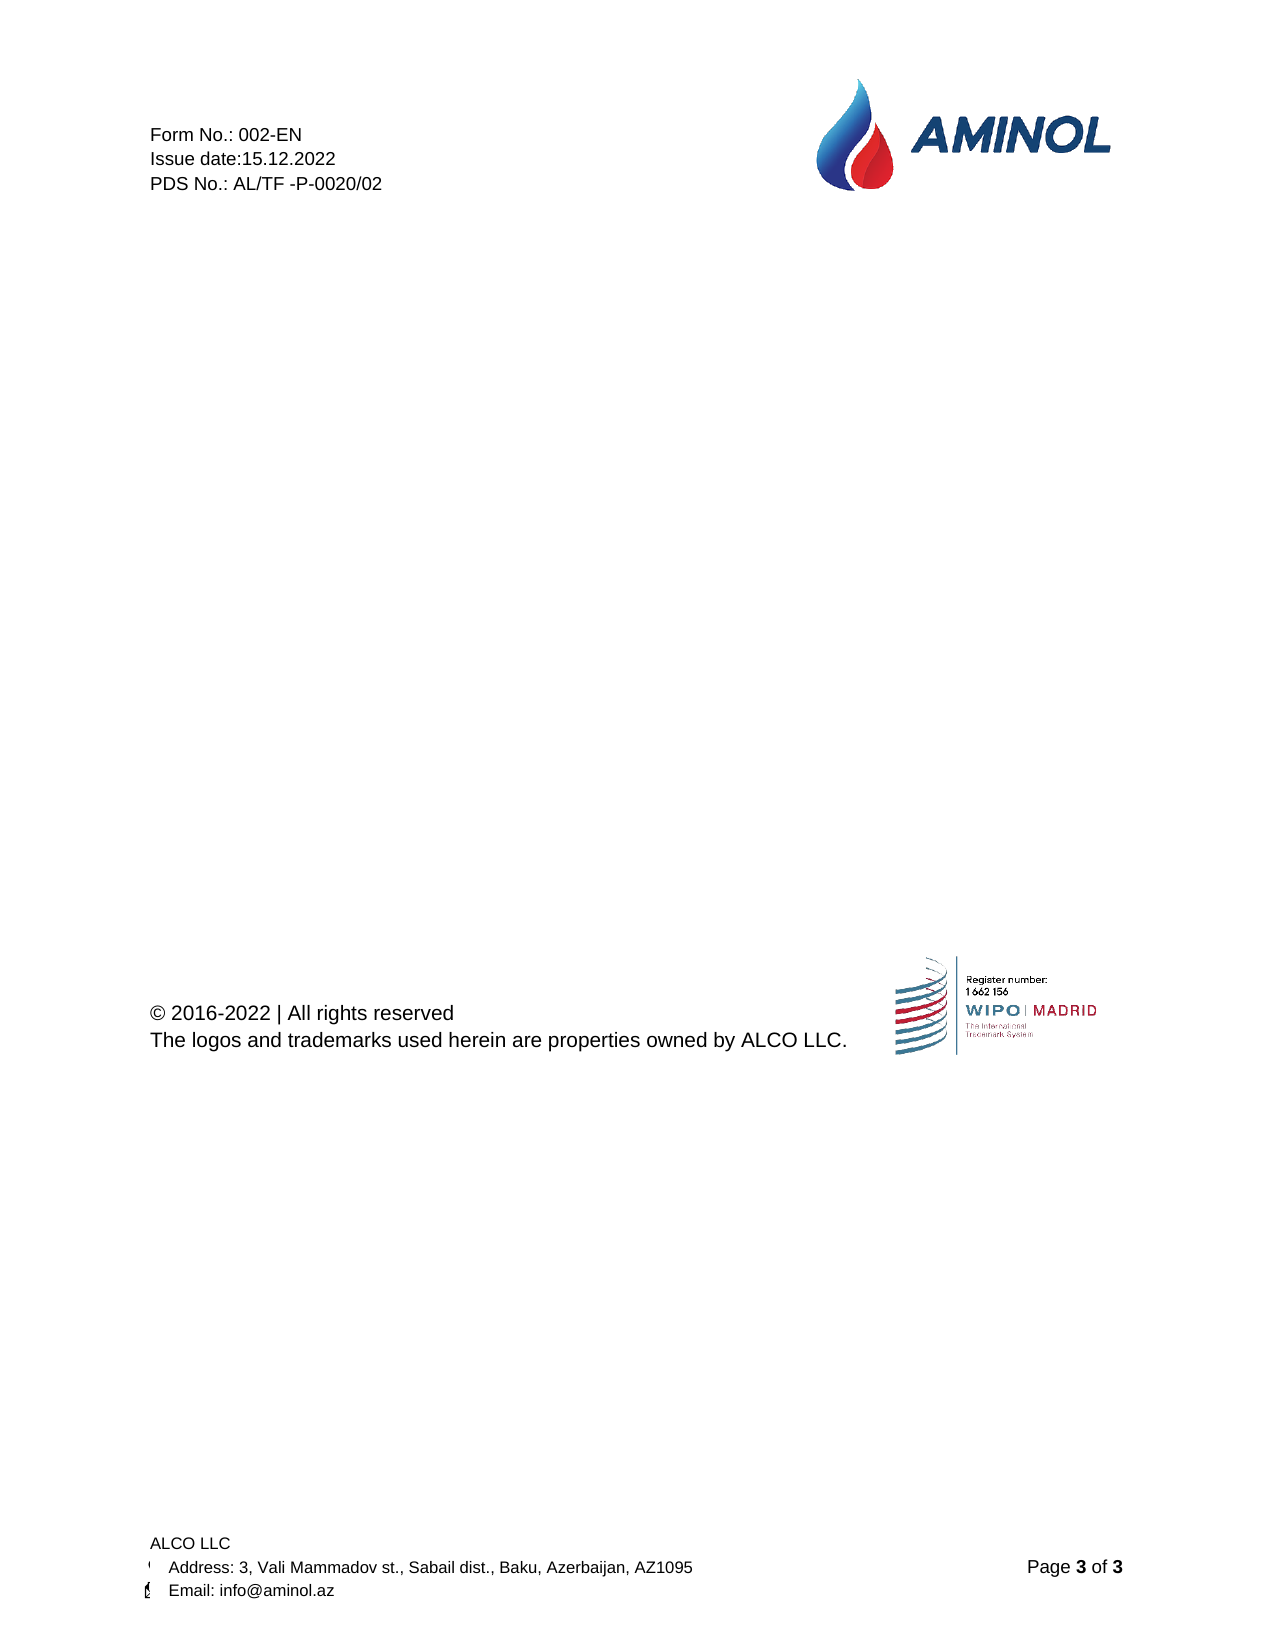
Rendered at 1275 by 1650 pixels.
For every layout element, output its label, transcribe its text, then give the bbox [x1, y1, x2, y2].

text The logos and trademarks used herein are properties owned by ALCO LLC. [150, 1028, 865, 1052]
picture [143, 1580, 150, 1599]
picture [806, 74, 1125, 198]
picture [142, 1556, 150, 1579]
picture [865, 924, 1125, 1087]
text © 2016-2022 | All rights reserved [150, 1001, 865, 1025]
